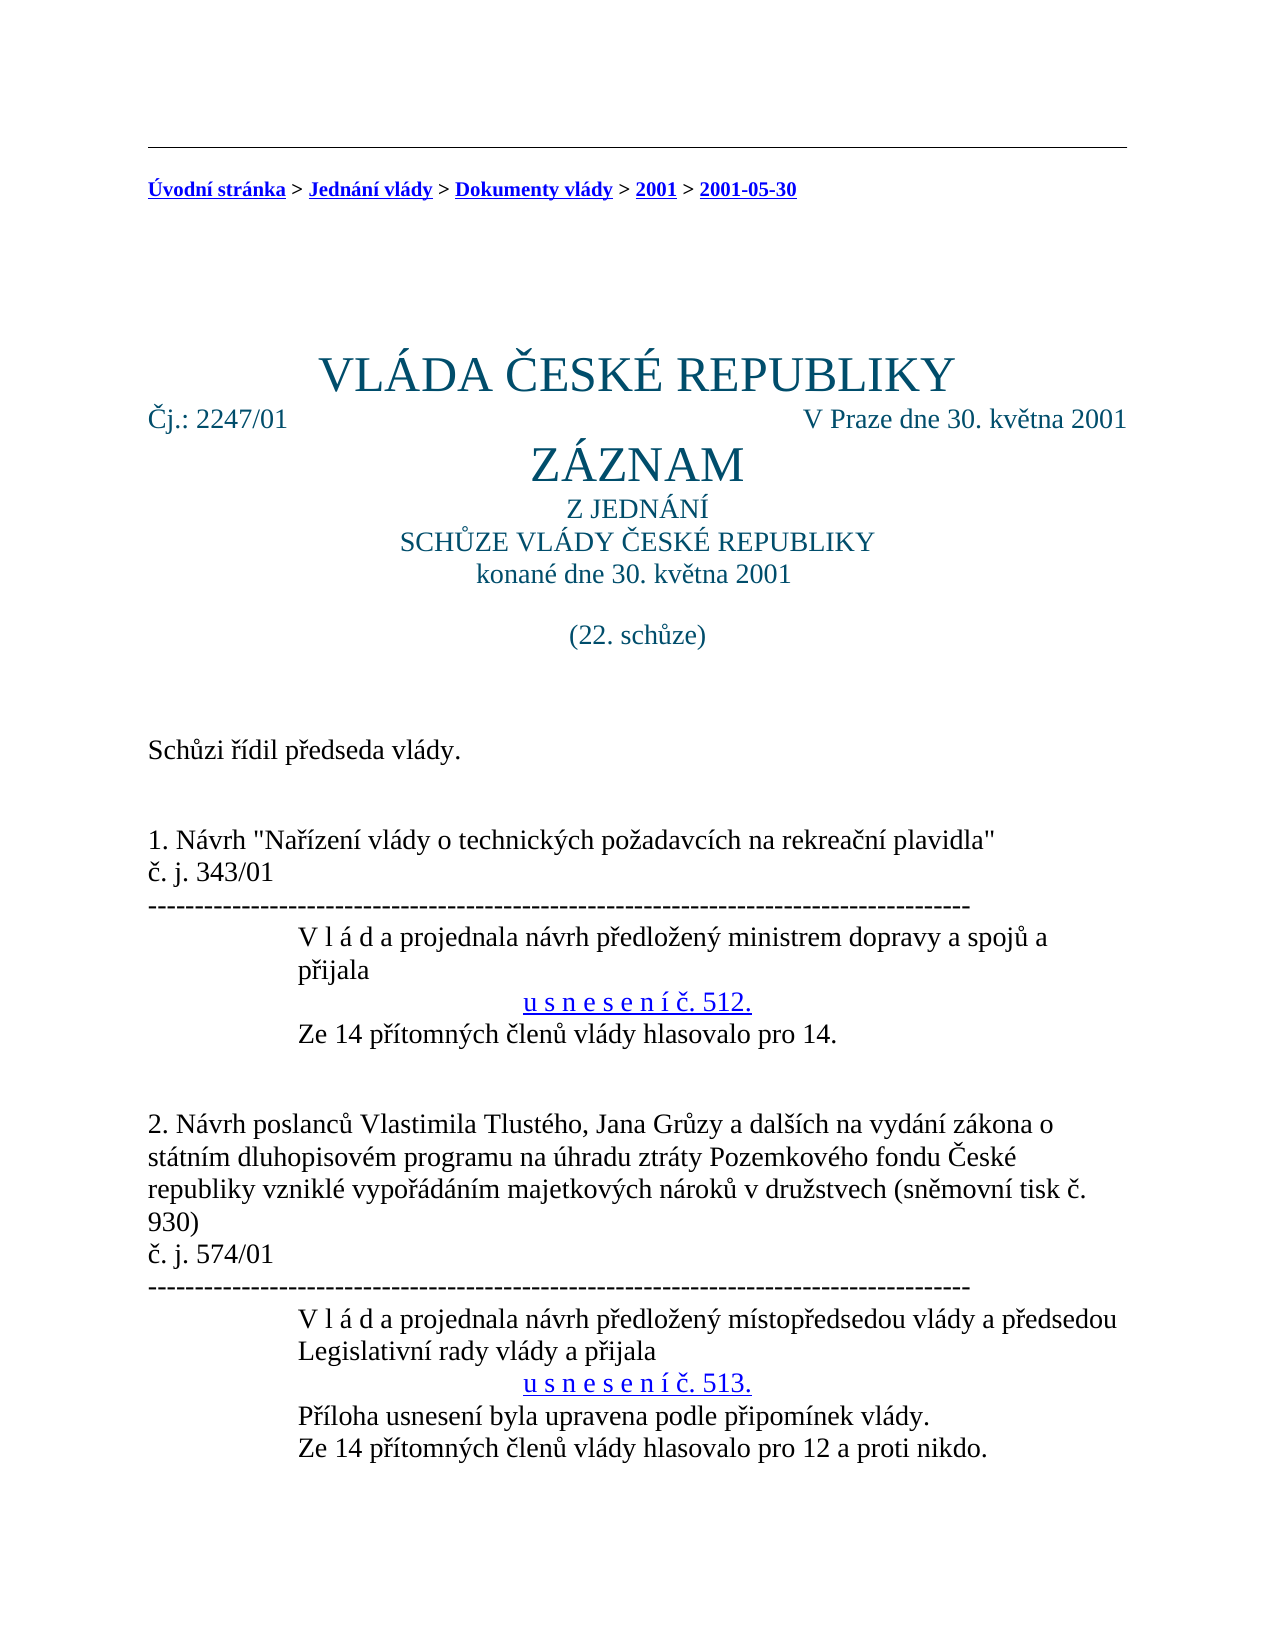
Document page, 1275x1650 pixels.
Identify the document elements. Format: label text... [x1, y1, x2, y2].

text u s n e s e n í č. 513. [148, 1367, 1127, 1399]
text Ze 14 přítomných členů vlády hlasovalo pro 12 a proti nikdo. [298, 1431, 1127, 1464]
text V l á d a projednala návrh předložený místopředsedou vlády a předsedou Legislativní rady vlády a přijala [298, 1302, 1127, 1367]
text 2. Návrh poslanců Vlastimila Tlustého, Jana Grůzy a dalších na vydání zákona o státním dluhopisovém programu na úhradu ztráty Pozemkového fondu České republiky vzniklé vypořádáním majetkových nároků v družstvech (sněmovní tisk č. 930) č. j. 574/01 ---------------------------------------------------------------------------------------- [148, 1050, 1127, 1302]
text Schůzi řídil předseda vlády. 1. Návrh "Nařízení vlády o technických požadavcích na rekreační plavidla" č. j. 343/01 ---------------------------------------------------------------------------------------- [148, 676, 1127, 920]
text Ze 14 přítomných členů vlády hlasovalo pro 14. [298, 1017, 1127, 1050]
text ZÁZNAM Z JEDNÁNÍ SCHŮZE VLÁDY ČESKÉ REPUBLIKY konané dne 30. května 2001 (22. schůze) [148, 435, 1127, 651]
table_header V Praze dne 30. května 2001 [638, 403, 1127, 435]
text Příloha usnesení byla upravena podle připomínek vlády. [298, 1399, 1127, 1431]
text u s n e s e n í č. 512. [148, 985, 1127, 1017]
table_header Čj.: 2247/01 [148, 403, 637, 435]
subtitle Úvodní stránka > Jednání vlády > Dokumenty vlády > 2001 > 2001-05-30 [148, 177, 1127, 201]
text V l á d a projednala návrh předložený ministrem dopravy a spojů a přijala [298, 920, 1127, 985]
text VLÁDA ČESKÉ REPUBLIKY [148, 316, 1127, 402]
